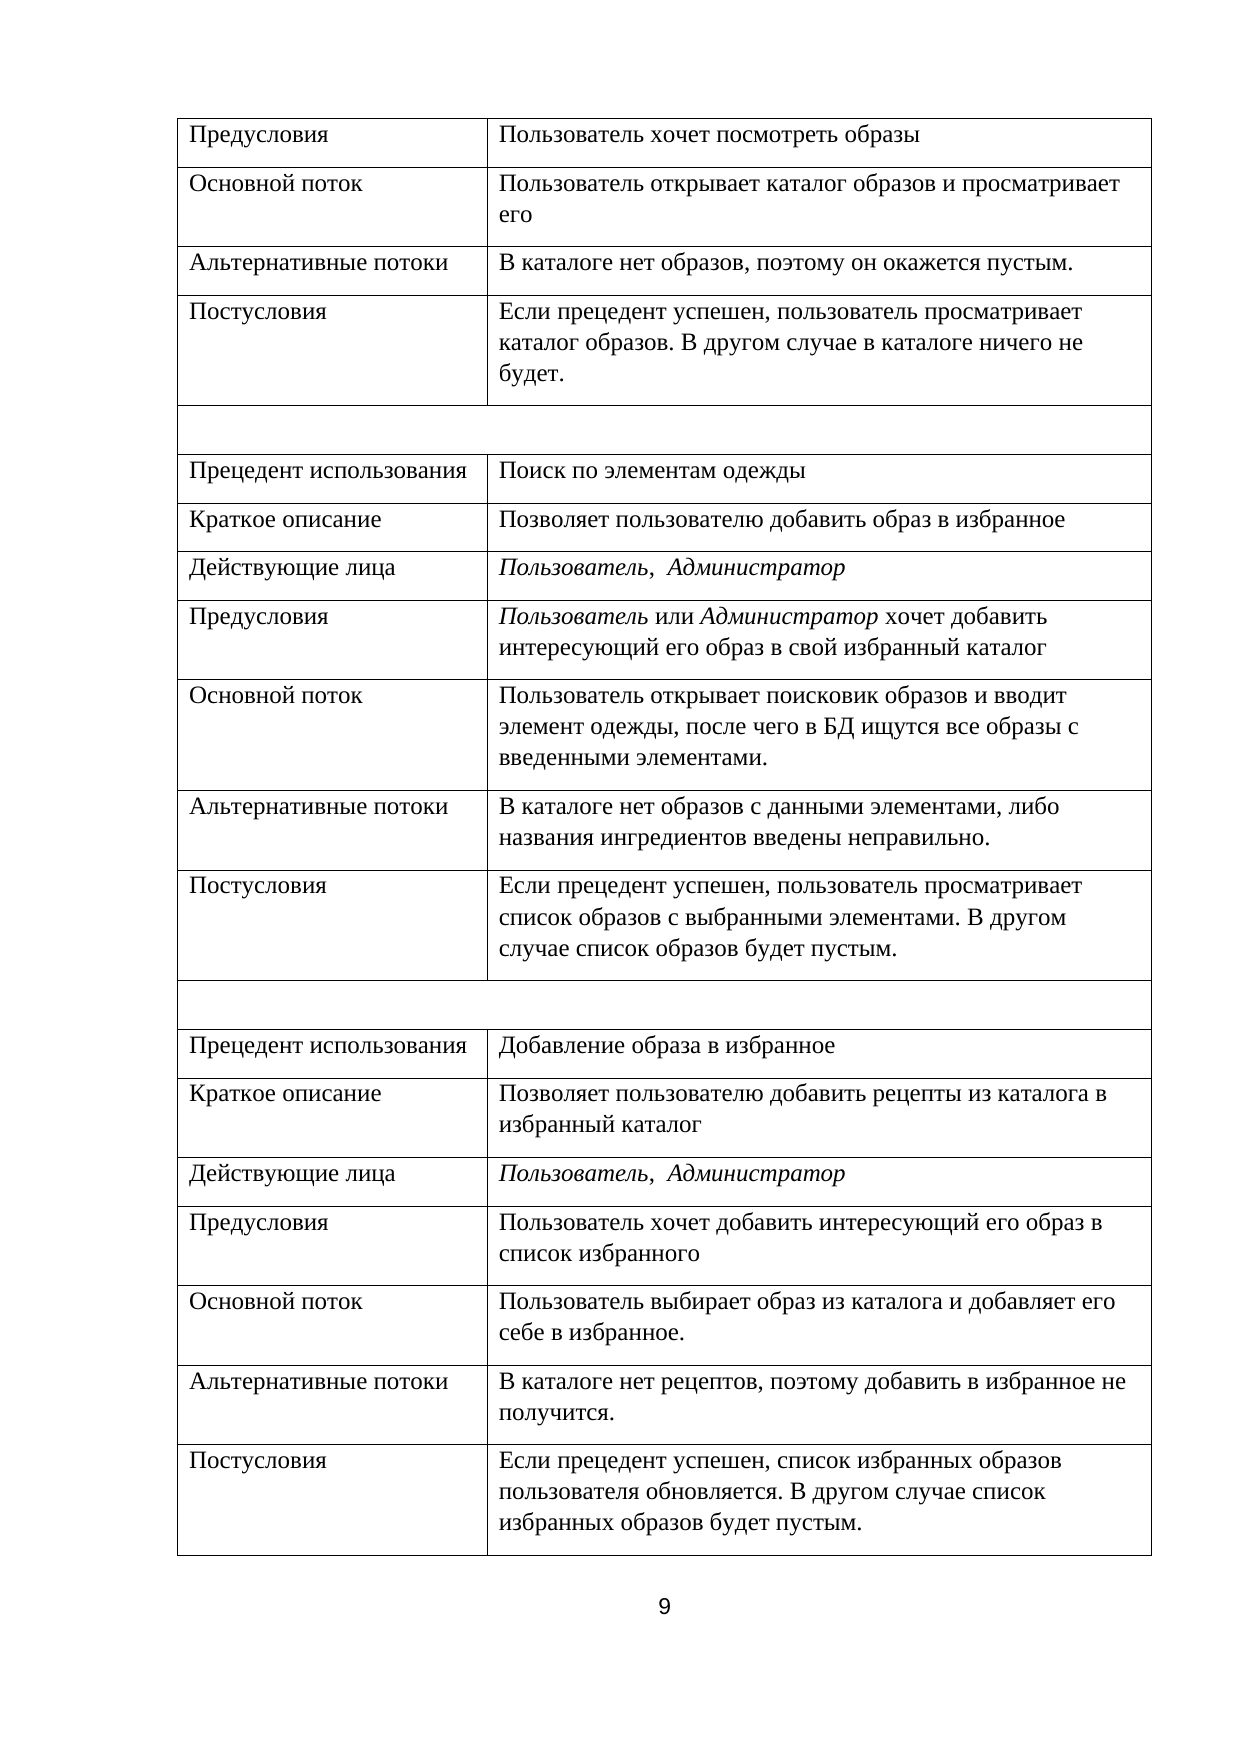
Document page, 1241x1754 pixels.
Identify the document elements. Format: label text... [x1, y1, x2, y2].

table_cell Постусловия [178, 1445, 487, 1555]
table_cell [178, 406, 1151, 454]
table_cell Добавление образа в избранное [488, 1030, 1151, 1077]
table_cell Краткое описание [178, 504, 487, 551]
table_cell В каталоге нет рецептов, поэтому добавить в избранное не получится. [488, 1366, 1151, 1444]
table_cell Предусловия [178, 601, 487, 679]
table_cell Предусловия [178, 1207, 487, 1285]
table_cell [178, 981, 1151, 1029]
table_cell В каталоге нет образов, поэтому он окажется пустым. [488, 247, 1151, 295]
table_cell Постусловия [178, 871, 487, 980]
table_cell Альтернативные потоки [178, 791, 487, 869]
table_cell Если прецедент успешен, пользователь просматривает каталог образов. В другом случае в каталоге ничего не будет. [488, 296, 1151, 405]
table_cell Основной поток [178, 168, 487, 246]
table_cell Пользователь хочет добавить интересующий его образ в список избранного [488, 1207, 1151, 1285]
table_cell Краткое описание [178, 1079, 487, 1157]
table_cell Альтернативные потоки [178, 1366, 487, 1444]
table_cell Основной поток [178, 1286, 487, 1365]
table_cell Пользователь открывает каталог образов и просматривает его [488, 168, 1151, 246]
table_cell Пользователь открывает поисковик образов и вводит элемент одежды, после чего в БД ищутся все образы с введенными элементами. [488, 680, 1151, 790]
table_cell Поиск по элементам одежды [488, 455, 1151, 503]
table_cell Основной поток [178, 680, 487, 790]
table_cell Действующие лица [178, 552, 487, 600]
table_cell Предусловия [178, 119, 487, 167]
table_cell Постусловия [178, 296, 487, 405]
table_cell Пользователь, Администратор [488, 552, 1151, 600]
table_cell Альтернативные потоки [178, 247, 487, 295]
table_cell Пользователь или Администратор хочет добавить интересующий его образ в свой избранный каталог [488, 601, 1151, 679]
table_cell Позволяет пользователю добавить рецепты из каталога в избранный каталог [488, 1079, 1151, 1157]
table_cell Позволяет пользователю добавить образ в избранное [488, 504, 1151, 551]
table_cell Прецедент использования [178, 1030, 487, 1077]
table_cell Если прецедент успешен, список избранных образов пользователя обновляется. В другом случае список избранных образов будет пустым. [488, 1445, 1151, 1555]
table_cell В каталоге нет образов с данными элементами, либо названия ингредиентов введены неправильно. [488, 791, 1151, 869]
table_cell Действующие лица [178, 1158, 487, 1206]
table_cell Прецедент использования [178, 455, 487, 503]
table_cell Пользователь выбирает образ из каталога и добавляет его себе в избранное. [488, 1286, 1151, 1365]
table_cell Если прецедент успешен, пользователь просматривает список образов с выбранными элементами. В другом случае список образов будет пустым. [488, 871, 1151, 980]
table_cell Пользователь, Администратор [488, 1158, 1151, 1206]
table_cell Пользователь хочет посмотреть образы [488, 119, 1151, 167]
